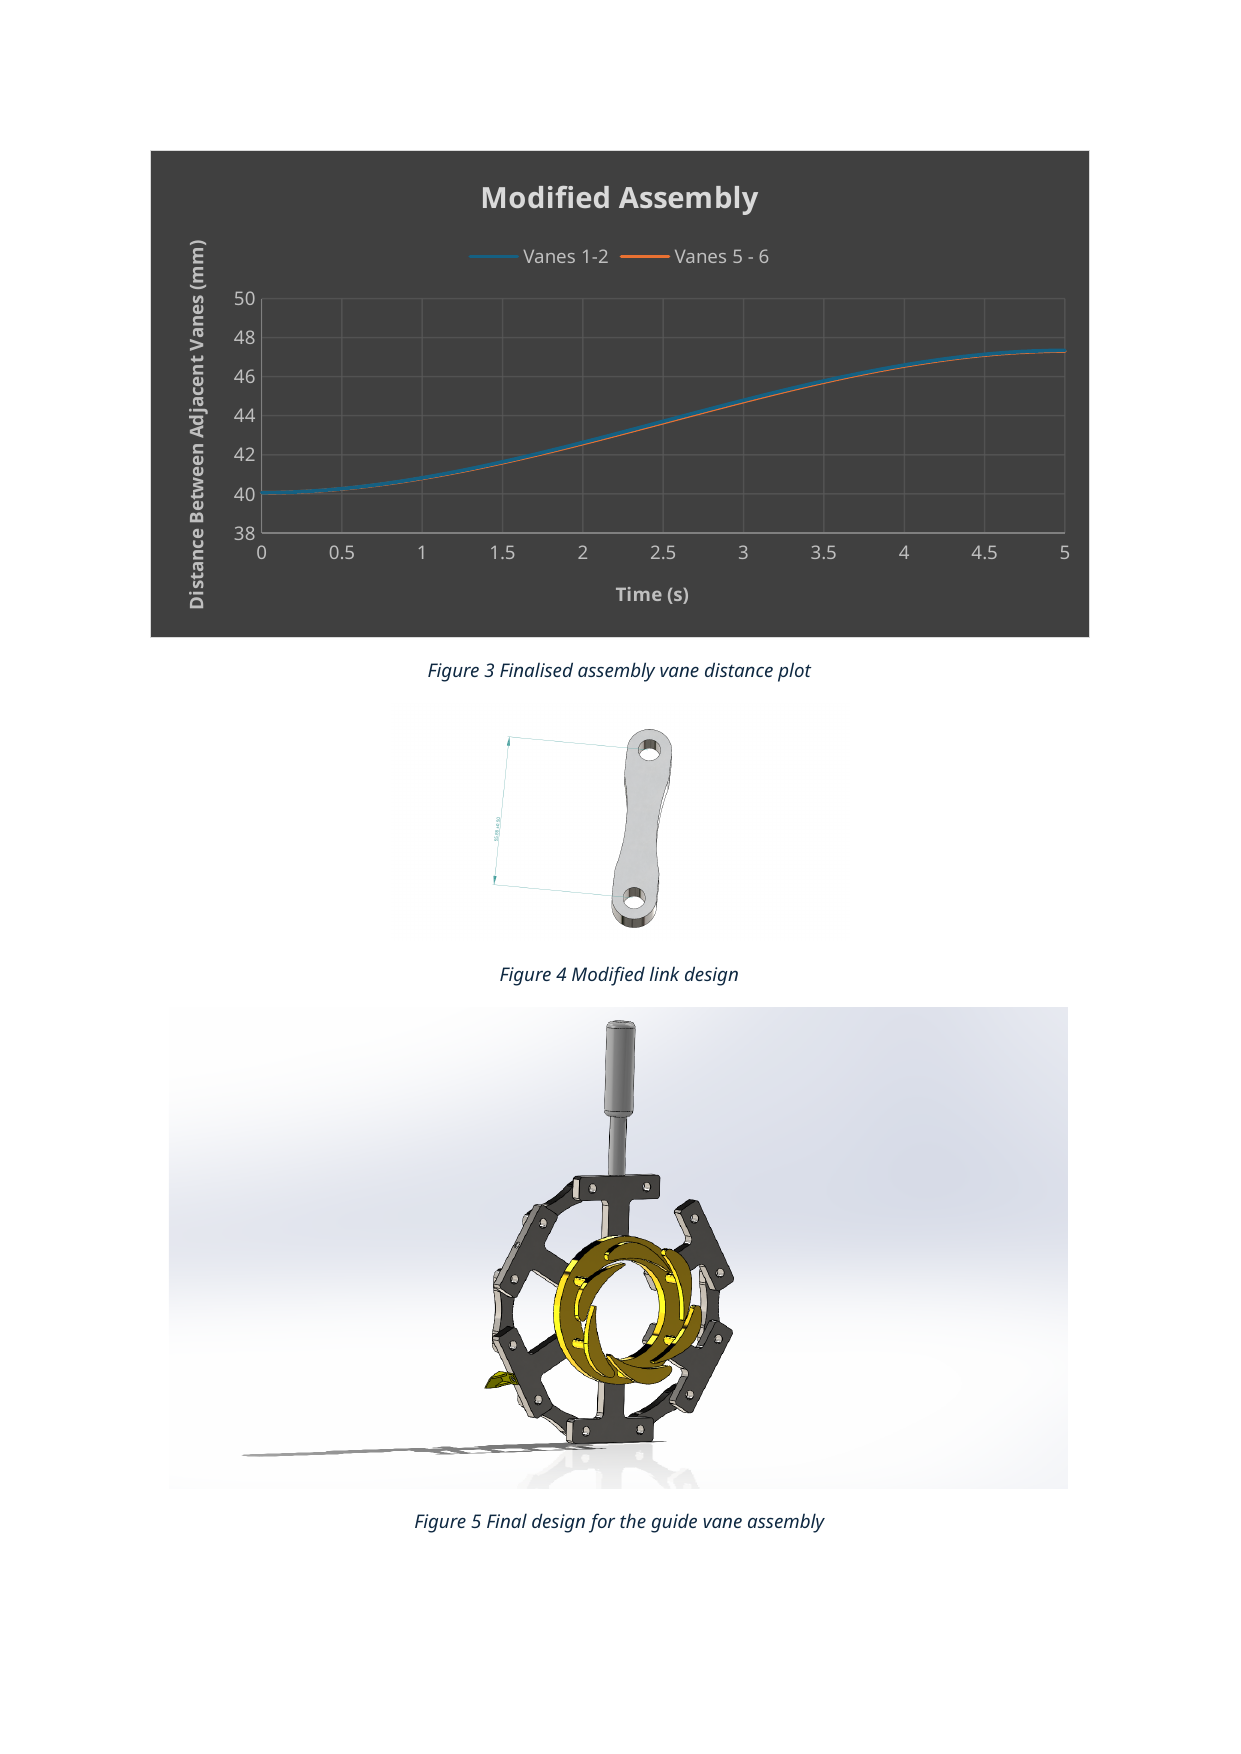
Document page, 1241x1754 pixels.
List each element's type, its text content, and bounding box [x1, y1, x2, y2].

text Figure 4 Modified link design [150, 961, 1090, 987]
text Figure 5 Final design for the guide vane assembly [150, 1508, 1090, 1534]
picture [168, 1007, 1068, 1489]
text Figure 3 Finalised assembly vane distance plot [150, 658, 1090, 683]
picture [390, 703, 850, 941]
